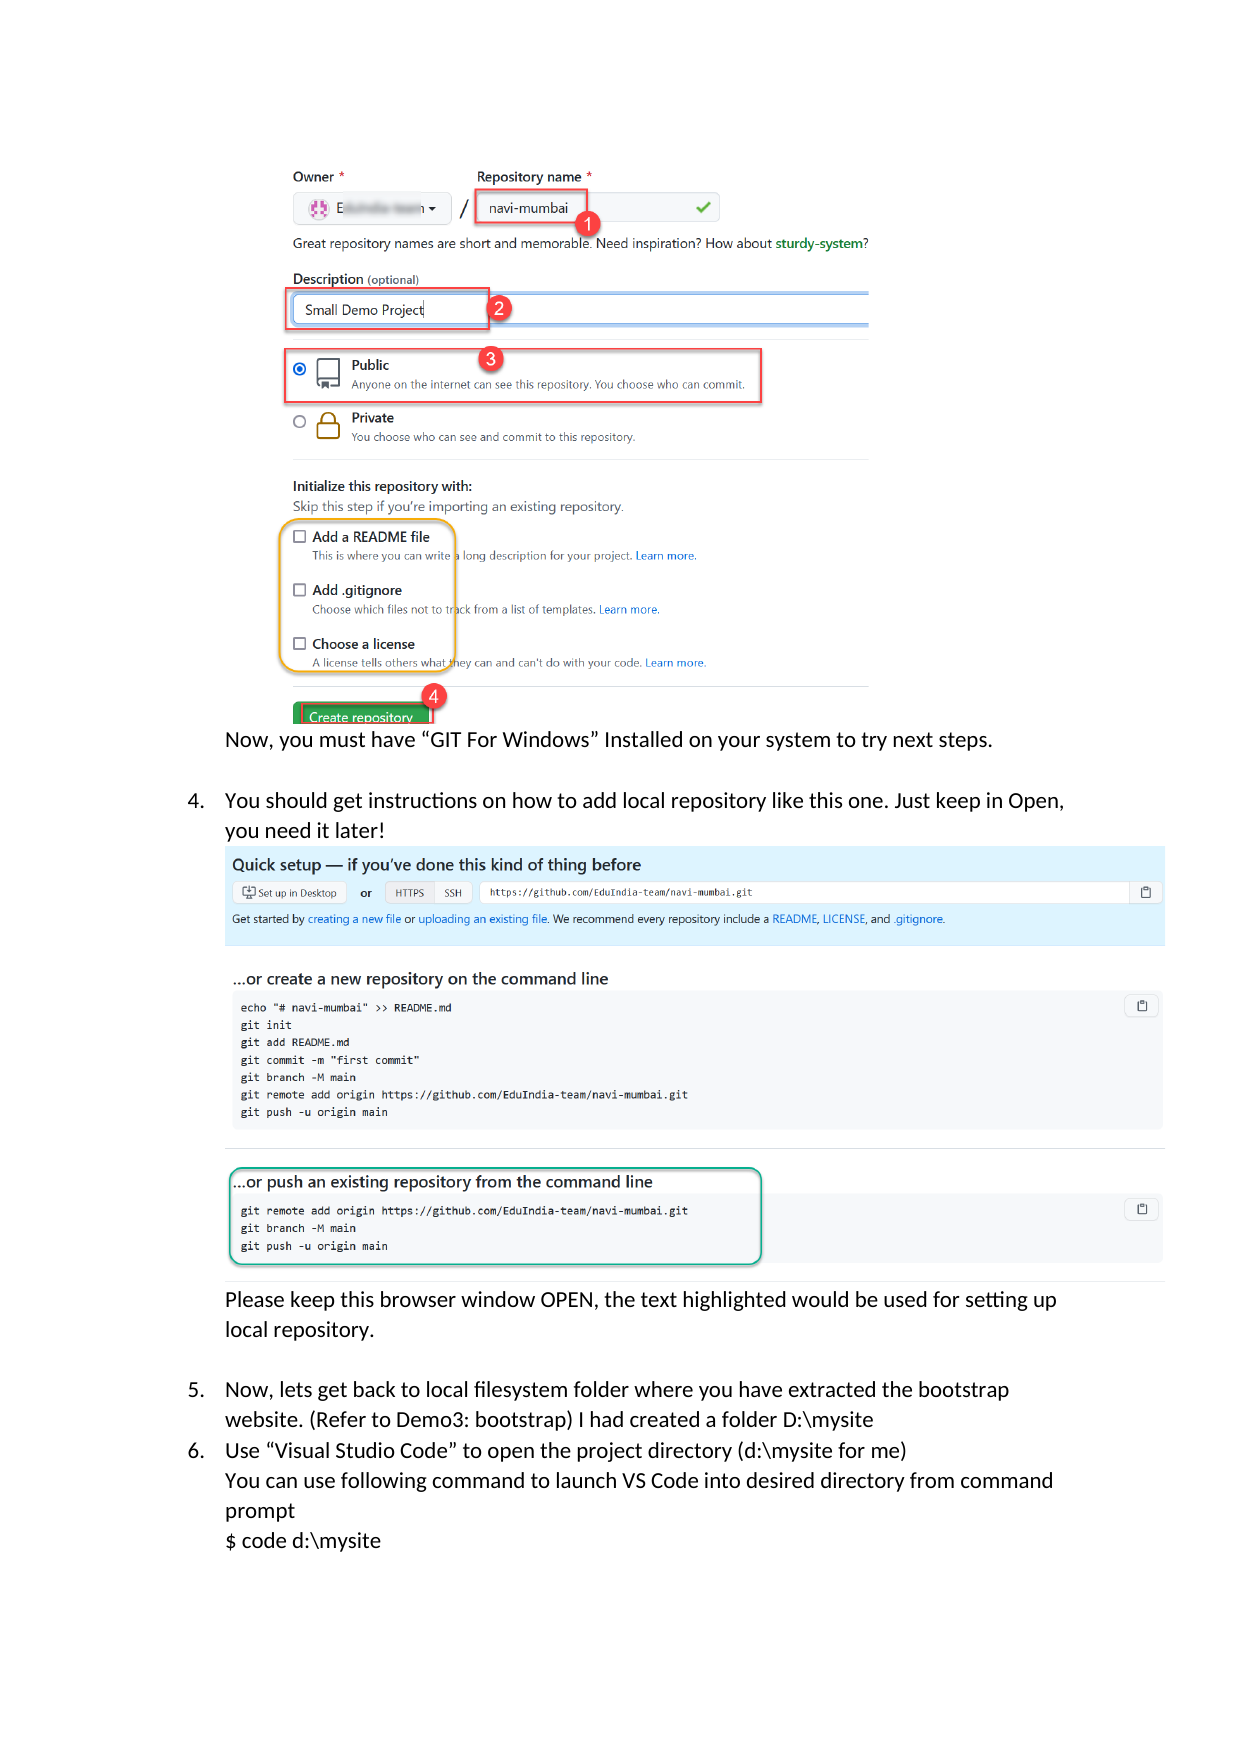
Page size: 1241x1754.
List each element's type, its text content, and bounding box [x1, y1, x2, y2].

list Please keep this browser window OPEN, the text highlighted would be used for setting up local repository. [225, 1285, 1090, 1343]
list Use “Visual Studio Code” to open the project directory (d:\mysite for me) [187, 1436, 1090, 1464]
list You can use following command to launch VS Code into desired directory from command prompt [225, 1466, 1090, 1524]
list You should get instructions on how to add local repository like this one. Just keep in Open, you need it later! [187, 786, 1090, 844]
list Now, lets get back to local filesystem folder where you have extracted the bootstrap website. (Refer to Demo3: bootstrap) I had created a folder D:\mysite [187, 1375, 1090, 1433]
picture [225, 150, 869, 724]
list Now, you must have “GIT For Windows” Installed on your system to try next steps. [225, 726, 1090, 753]
picture [225, 846, 1166, 1283]
list $ code d:\mysite [225, 1526, 1090, 1554]
